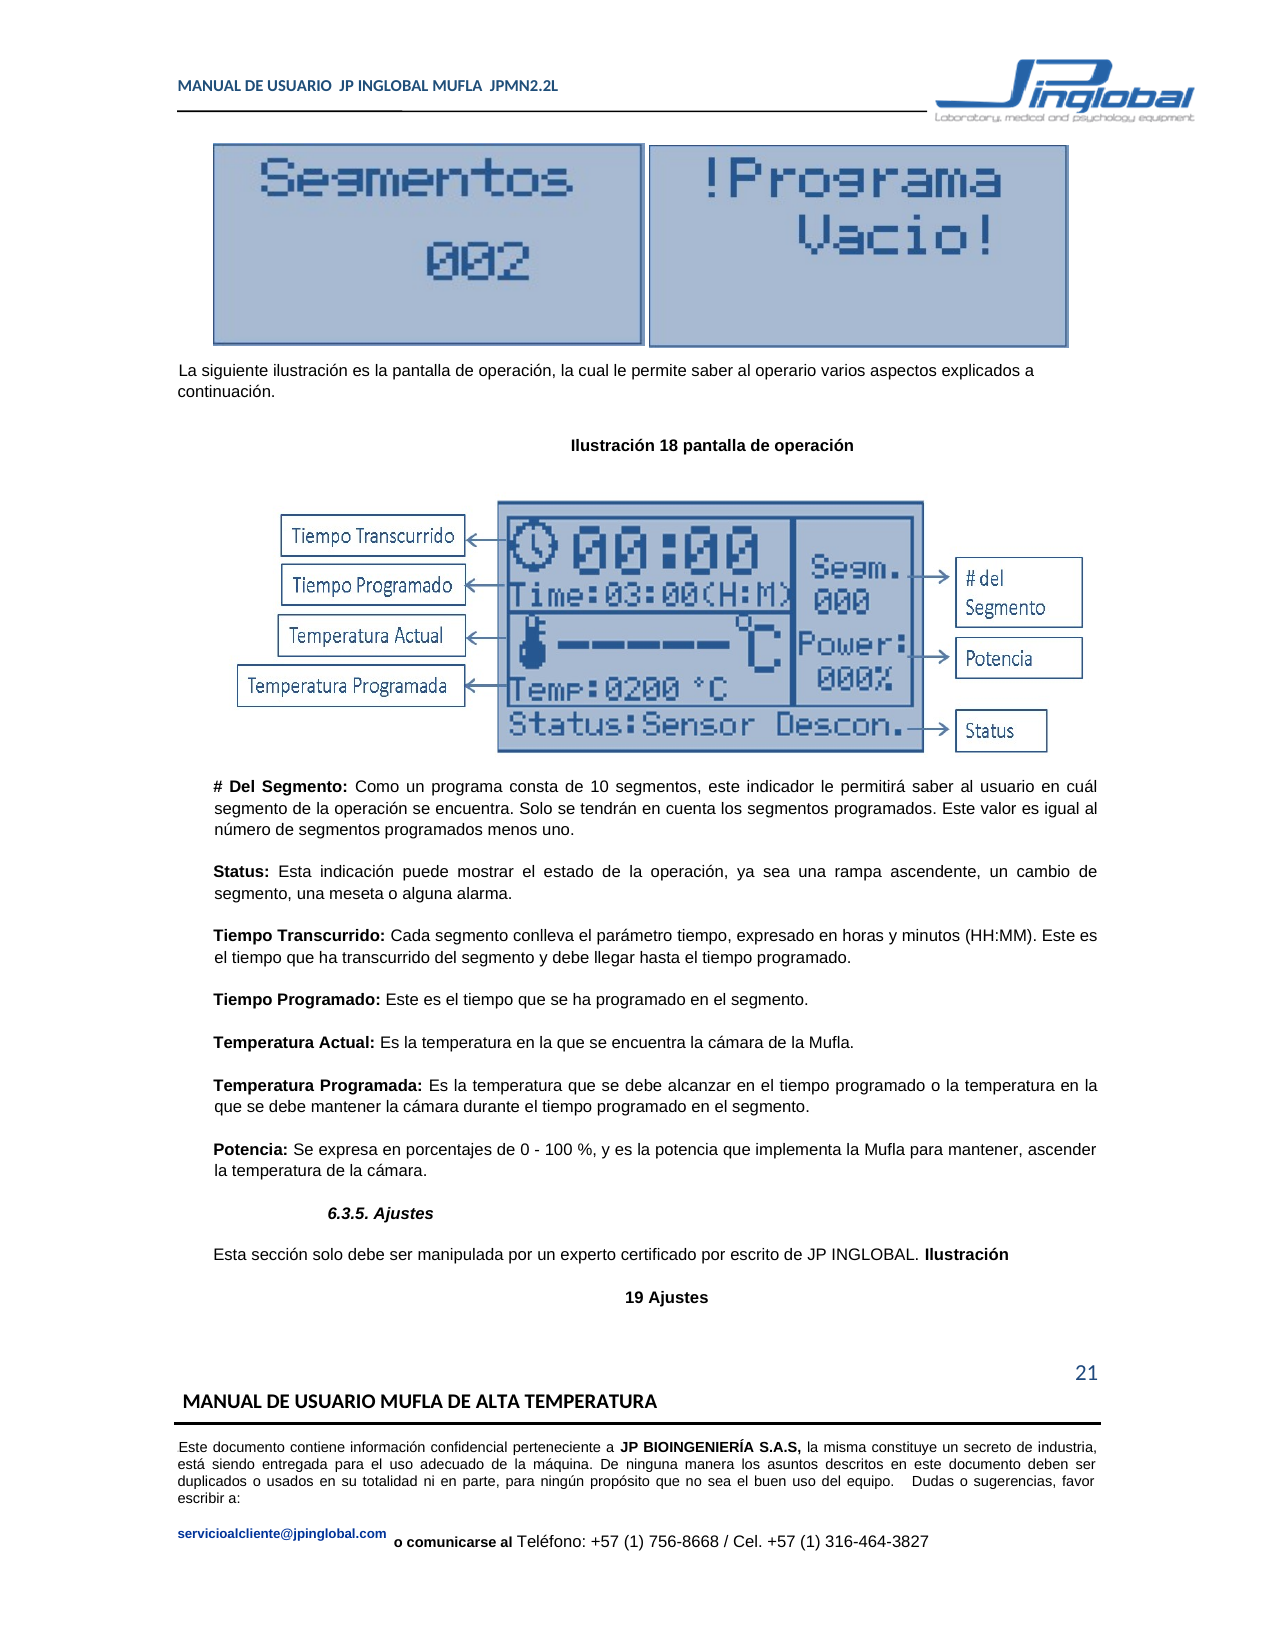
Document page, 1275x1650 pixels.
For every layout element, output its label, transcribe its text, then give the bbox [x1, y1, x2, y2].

text Esta sección solo debe ser manipulada por un experto certificado por escrito de JP INGLOBAL. Ilustración 19 Ajustes [213, 1245, 1009, 1307]
text Temperatura Actual: Es la temperatura en la que se encuentra la cámara de la Mufla. [213, 1033, 1098, 1052]
subtitle 6.3.5. Ajustes [327, 1203, 1092, 1223]
text Tiempo Transcurrido: Cada segmento conlleva el parámetro tiempo, expresado en horas y minutos (HH:MM). Este es el tiempo que ha transcurrido del segmento y debe llegar hasta el tiempo programado. [213, 926, 1098, 967]
text Status: Esta indicación puede mostrar el estado de la operación, ya sea una rampa ascendente, un cambio de segmento, una meseta o alguna alarma. [213, 862, 1098, 903]
text Ilustración 18 pantalla de operación [292, 436, 1132, 455]
picture [919, 49, 1212, 132]
text Potencia: Se expresa en porcentajes de 0 - 100 %, y es la potencia que implementa la Mufla para mantener, ascender la temperatura de la cámara. [213, 1139, 1098, 1180]
text La siguiente ilustración es la pantalla de operación, la cual le permite saber al operario varios aspectos explicados a continuación. [177, 361, 1132, 401]
text Tiempo Programado: Este es el tiempo que se ha programado en el segmento. [213, 990, 1098, 1009]
picture [213, 143, 645, 346]
picture [228, 478, 1093, 758]
picture [649, 145, 1069, 348]
text # Del Segmento: Como un programa consta de 10 segmentos, este indicador le permitirá saber al usuario en cuál segmento de la operación se encuentra. Solo se tendrán en cuenta los segmentos programados. Este valor es igual al número de segmentos programados menos uno. [213, 777, 1098, 839]
text Temperatura Programada: Es la temperatura que se debe alcanzar en el tiempo programado o la temperatura en la que se debe mantener la cámara durante el tiempo programado en el segmento. [213, 1076, 1098, 1116]
